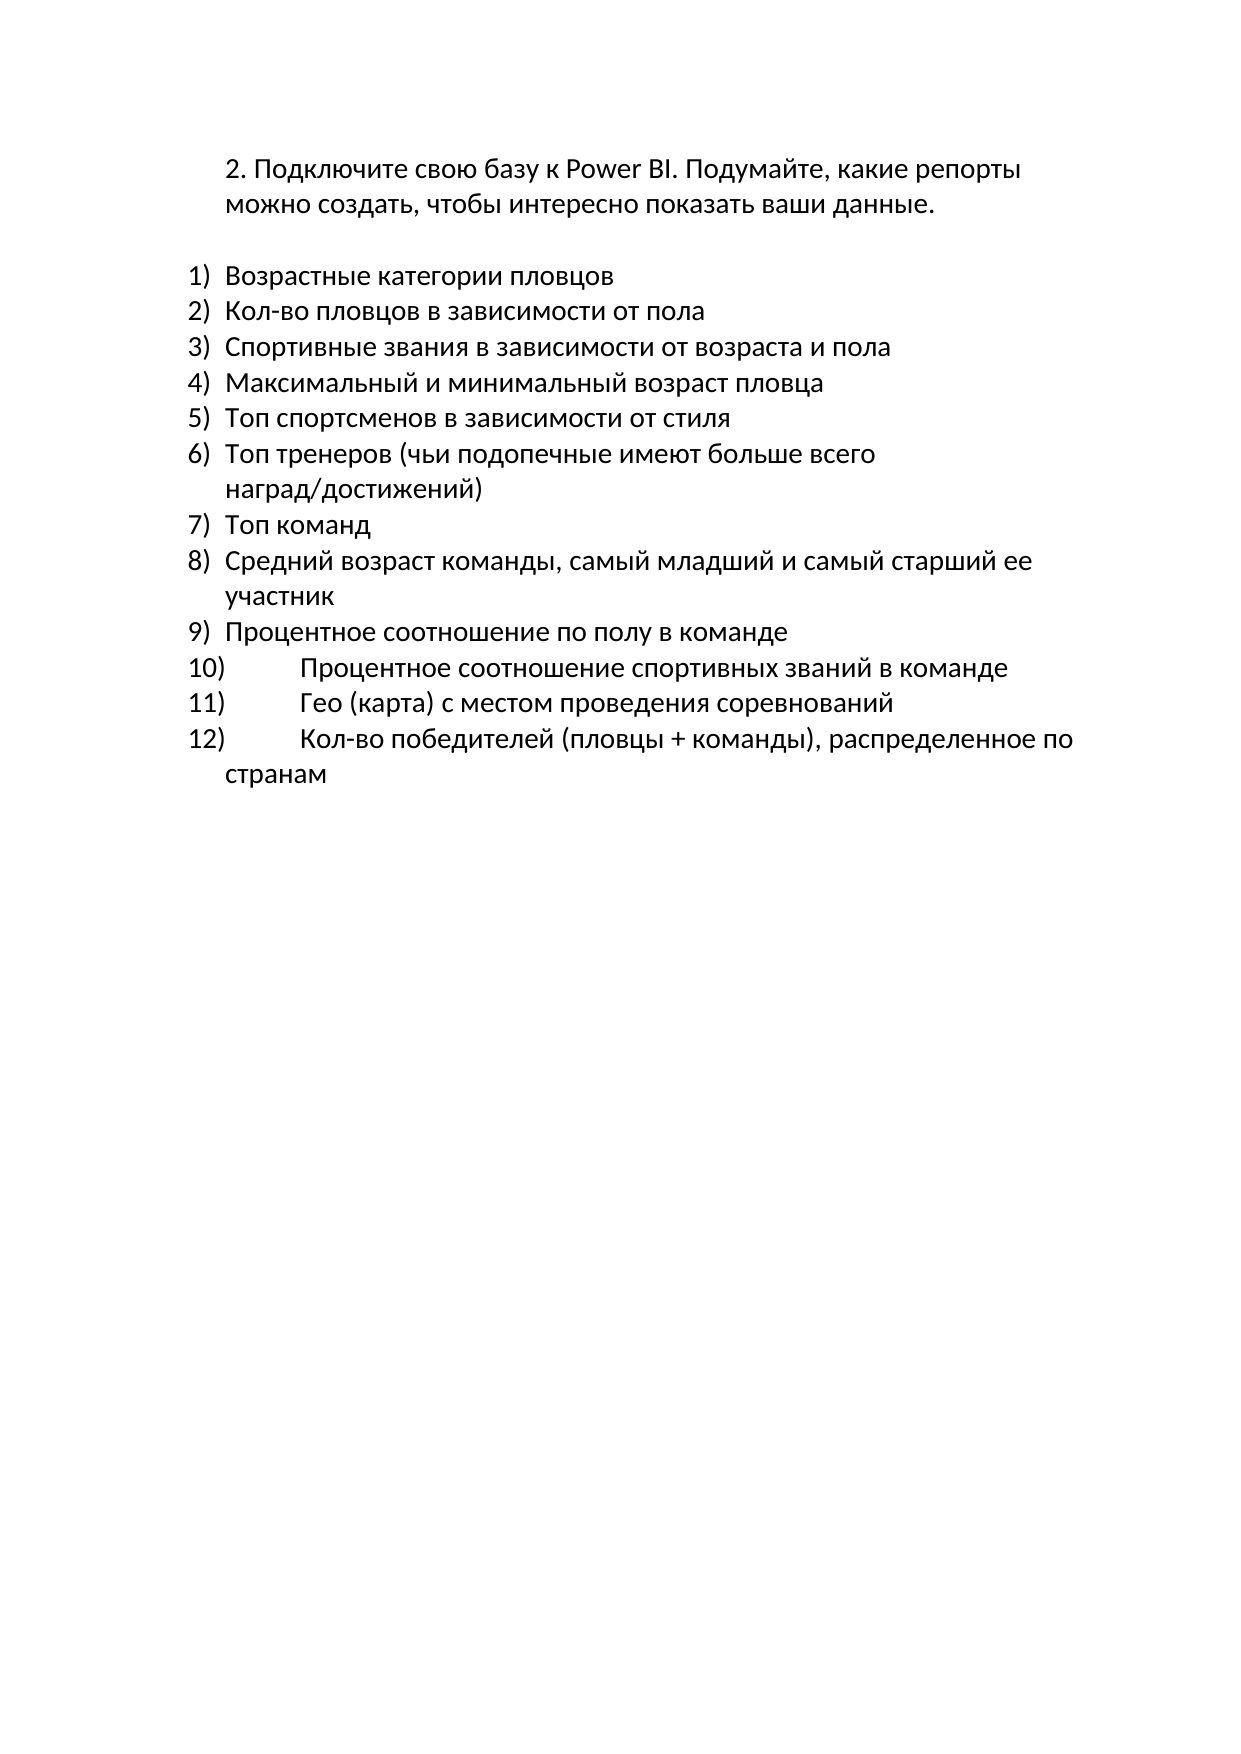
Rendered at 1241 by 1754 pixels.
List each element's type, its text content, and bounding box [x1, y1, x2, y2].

list Кол-во победителей (пловцы + команды), распределенное по странам [187, 720, 1090, 791]
list Процентное соотношение спортивных званий в команде [187, 649, 1090, 684]
list Кол-во пловцов в зависимости от пола [187, 292, 1090, 328]
list Топ команд [187, 506, 1090, 542]
list Спортивные звания в зависимости от возраста и пола [187, 328, 1090, 364]
list Топ спортсменов в зависимости от стиля [187, 399, 1090, 435]
list Максимальный и минимальный возраст пловца [187, 364, 1090, 399]
list Средний возраст команды, самый младший и самый старший ее участник [187, 542, 1090, 613]
list Возрастные категории пловцов [187, 257, 1090, 292]
list Процентное соотношение по полу в команде [187, 613, 1090, 649]
list Топ тренеров (чьи подопечные имеют больше всего наград/достижений) [187, 435, 1090, 506]
text 2. Подключите свою базу к Power BI. Подумайте, какие репорты можно создать, чтобы интересно показать ваши данные. [225, 150, 1090, 221]
list Гео (карта) с местом проведения соревнований [187, 684, 1090, 720]
